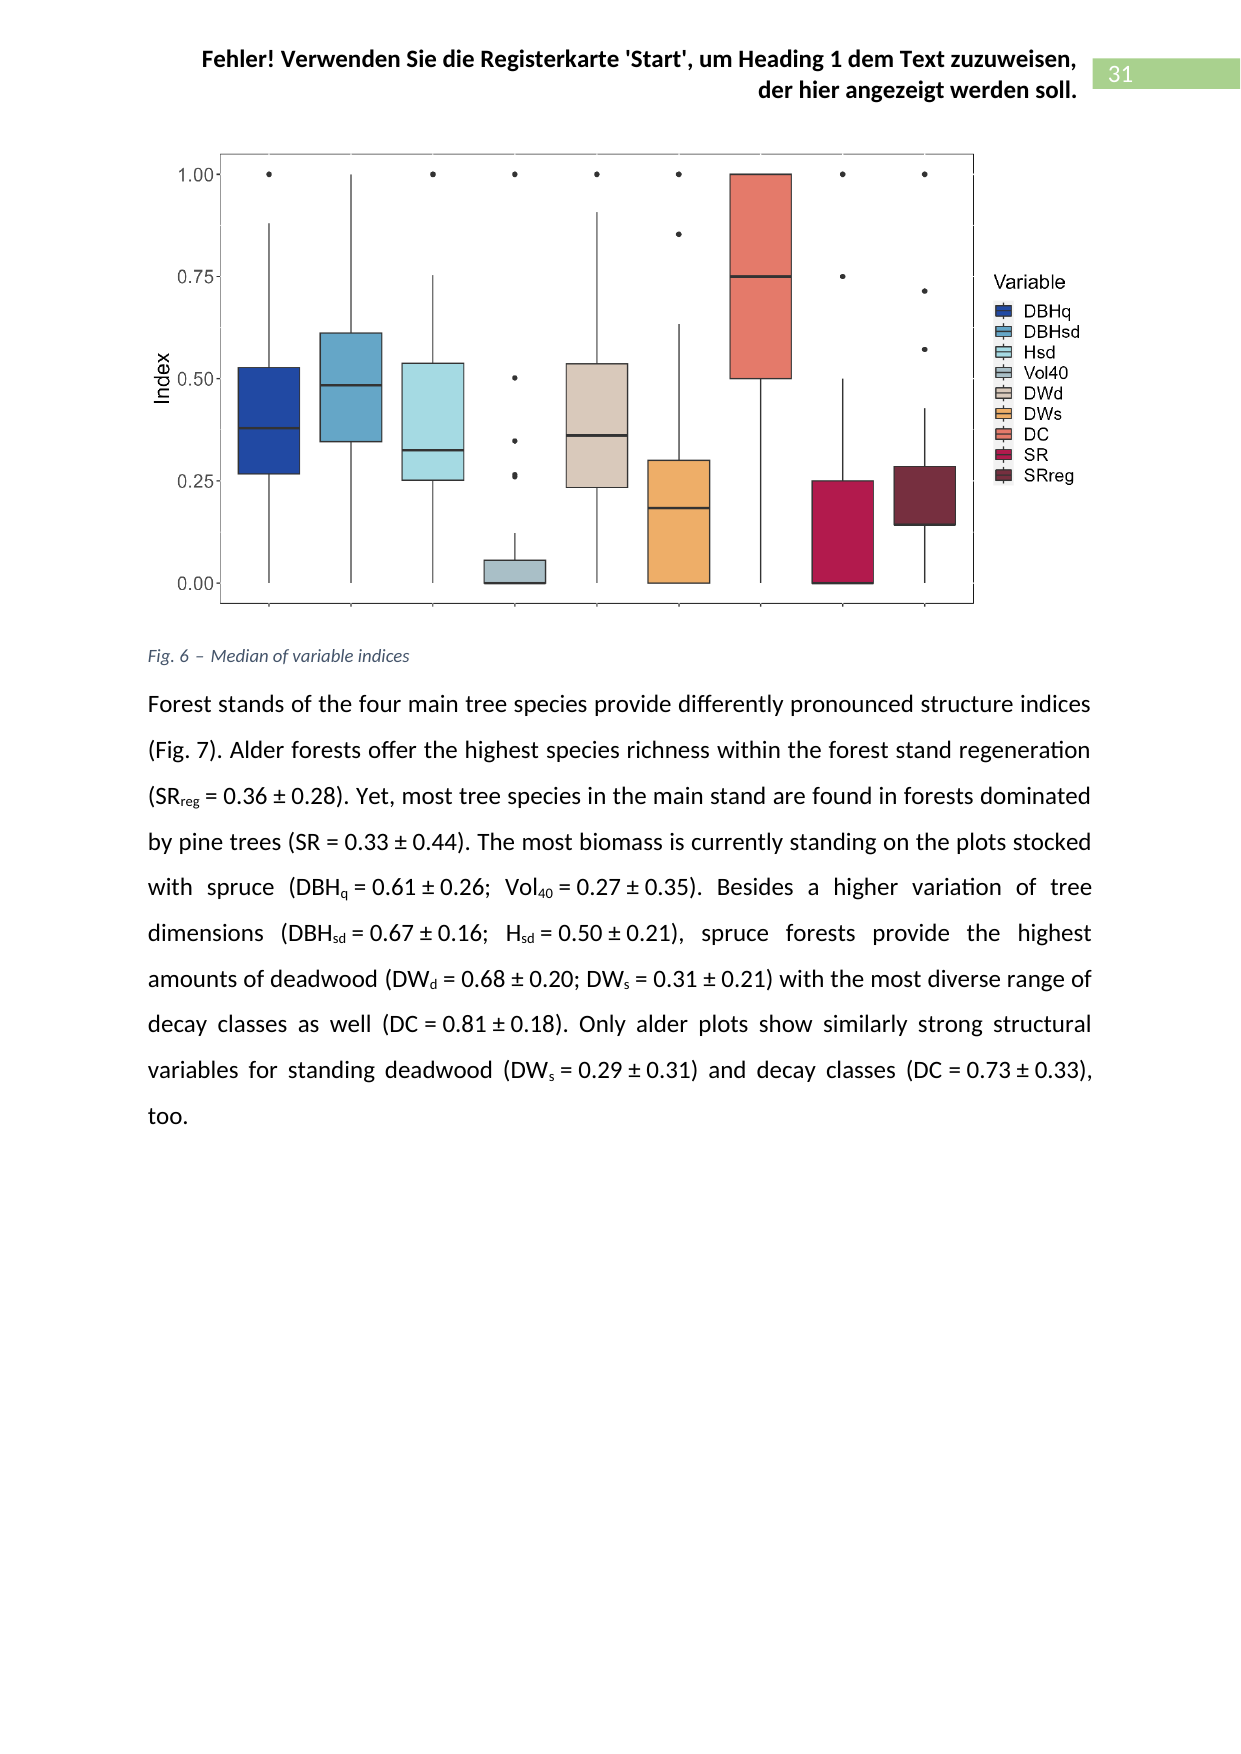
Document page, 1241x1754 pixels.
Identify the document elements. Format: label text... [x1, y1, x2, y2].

picture [147, 147, 1093, 613]
text Forest stands of the four main tree species provide differently pronounced structure indices (Fig. 7). Alder forests offer the highest species richness within the forest stand regeneration (SRreg = 0.36 ± 0.28). Yet, most tree species in the main stand are found in forests dominated by pine trees (SR = 0.33 ± 0.44). The most biomass is currently standing on the plots stocked with spruce (DBHq = 0.61 ± 0.26; Vol40 = 0.27 ± 0.35). Besides a higher variation of tree dimensions (DBHsd = 0.67 ± 0.16; Hsd = 0.50 ± 0.21), spruce forests provide the highest amounts of deadwood (DWd = 0.68 ± 0.20; DWs = 0.31 ± 0.21) with the most diverse range of decay classes as well (DC = 0.81 ± 0.18). Only alder plots show similarly strong structural variables for standing deadwood (DWs = 0.29 ± 0.31) and decay classes (DC = 0.73 ± 0.33), too. [148, 688, 1093, 1131]
text Fig. 6 – Median of variable indices [148, 645, 1093, 668]
